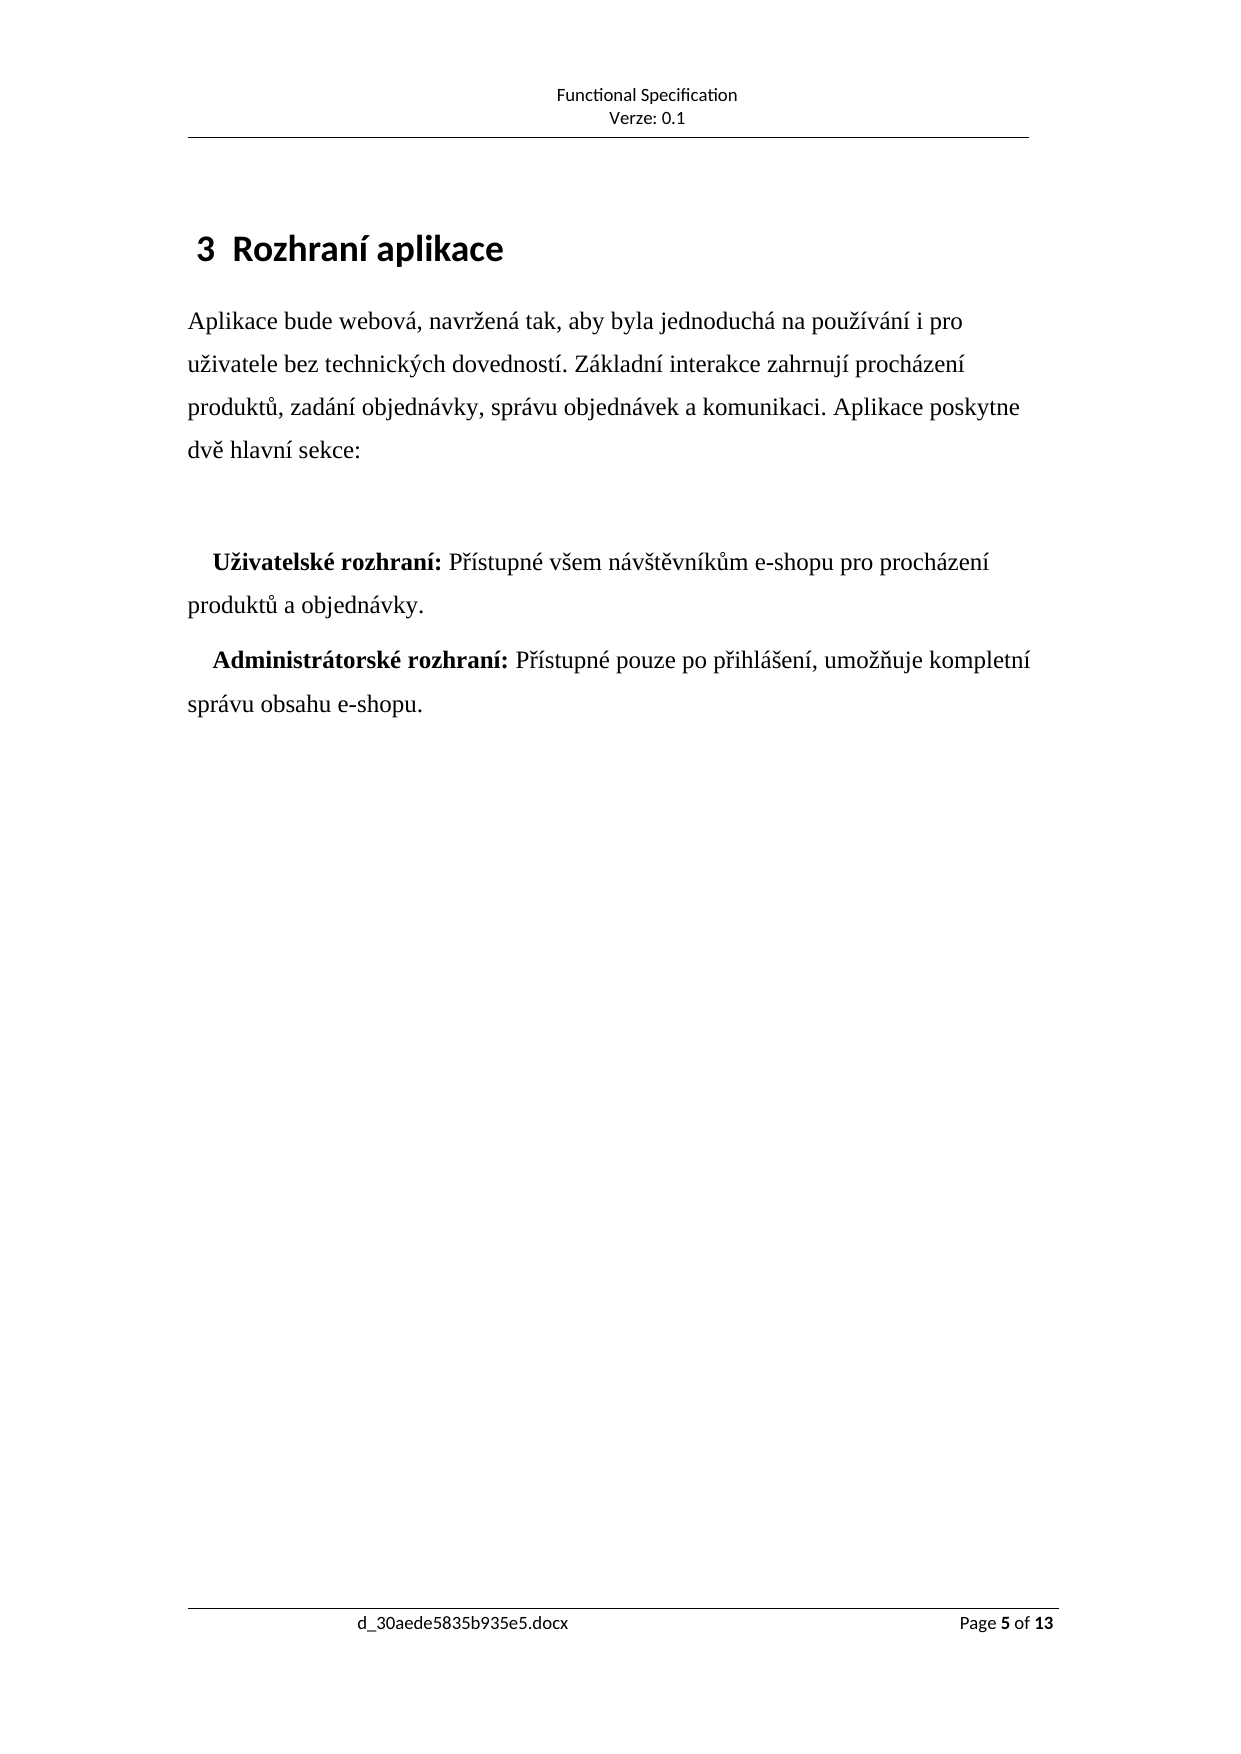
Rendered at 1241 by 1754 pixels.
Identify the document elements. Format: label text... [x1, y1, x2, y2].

text Uživatelské rozhraní: Přístupné všem návštěvníkům e-shopu pro procházení produktů a objednávky. [187, 547, 1053, 619]
text Aplikace bude webová, navržená tak, aby byla jednoduchá na používání i pro uživatele bez technických dovedností. Základní interakce zahrnují procházení produktů, zadání objednávky, správu objednávek a komunikaci. Aplikace poskytne dvě hlavní sekce: [187, 306, 1053, 464]
text Administrátorské rozhraní: Přístupné pouze po přihlášení, umožňuje kompletní správu obsahu e-shopu. [187, 646, 1053, 717]
subtitle Rozhraní aplikace [187, 225, 1053, 271]
